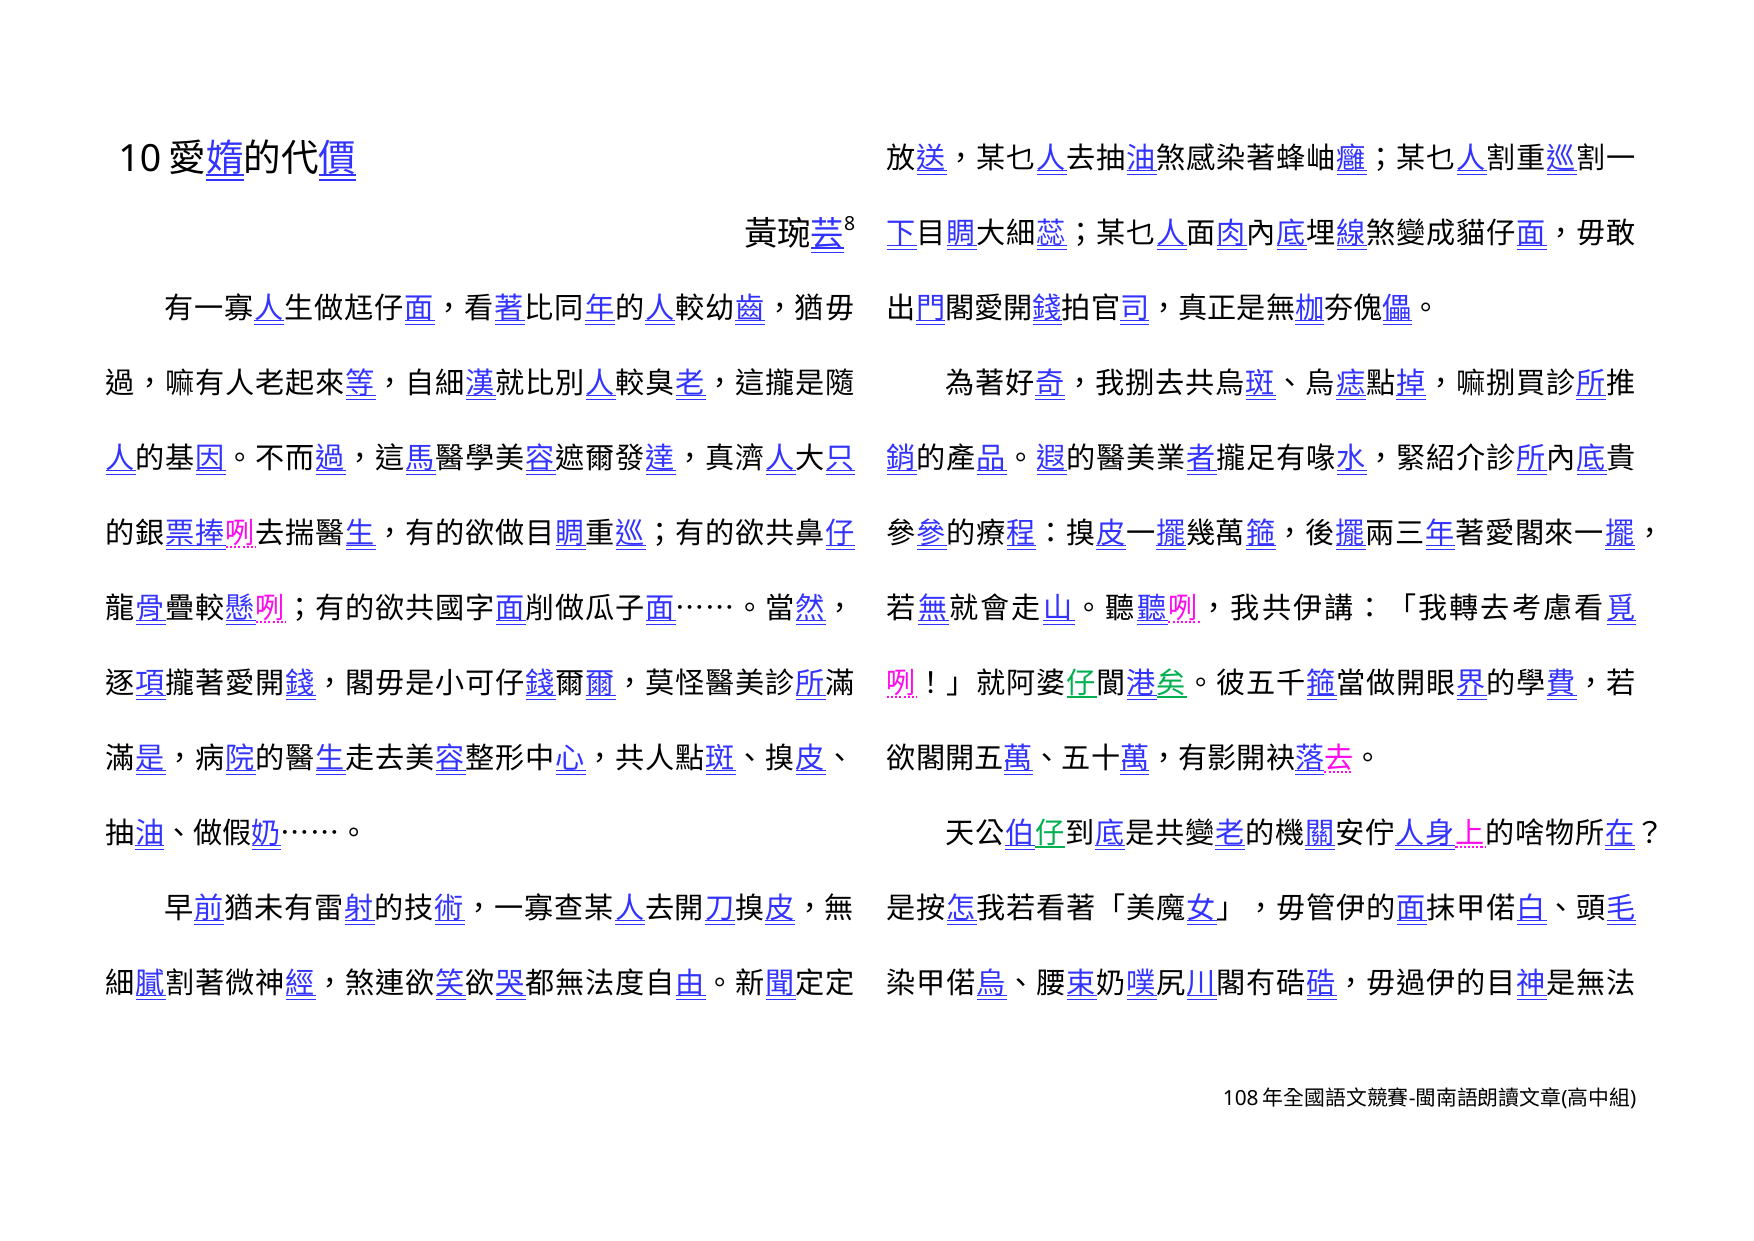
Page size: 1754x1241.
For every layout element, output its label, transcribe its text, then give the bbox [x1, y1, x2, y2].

text 早前猶未有雷射的技術，一寡查某人去開刀搝皮，無細膩割著微神經，煞連欲笑欲哭都無法度自由。新聞定定放送，某乜人去抽油煞感染著蜂岫癰；某乜人割重巡割一下目睭大細蕊；某乜人面肉內底埋線煞變成貓仔面，毋敢出門閣愛開錢拍官司，真正是無枷夯傀儡。 [106, 868, 855, 1018]
text 早前猶未有雷射的技術，一寡查某人去開刀搝皮，無細膩割著微神經，煞連欲笑欲哭都無法度自由。新聞定定放送，某乜人去抽油煞感染著蜂岫癰；某乜人割重巡割一下目睭大細蕊；某乜人面肉內底埋線煞變成貓仔面，毋敢出門閣愛開錢拍官司，真正是無枷夯傀儡。 [887, 118, 1636, 343]
text 10愛媠的代價 [118, 118, 855, 193]
text 有一寡人生做尪仔面，看著比同年的人較幼齒，猶毋過，嘛有人老起來等，自細漢就比別人較臭老，這攏是隨人的基因。不而過，這馬醫學美容遮爾發達，真濟人大只的銀票捧咧去揣醫生，有的欲做目睭重巡；有的欲共鼻仔龍骨疊較懸咧；有的欲共國字面削做瓜子面……。當然，逐項攏著愛開錢，閣毋是小可仔錢爾爾，莫怪醫美診所滿滿是，病院的醫生走去美容整形中心，共人點斑、搝皮、抽油、做假奶……。 [106, 268, 855, 868]
text 為著好奇，我捌去共烏斑、烏痣點掉，嘛捌買診所推銷的產品。遐的醫美業者攏足有喙水，緊紹介診所內底貴參參的療程：搝皮一擺幾萬箍，後擺兩三年著愛閣來一擺，若無就會走山。聽聽咧，我共伊講：「我轉去考慮看覓咧！」就阿婆仔閬港矣。彼五千箍當做開眼界的學費，若欲閣開五萬、五十萬，有影開袂落去。 [887, 343, 1636, 793]
text 黃琬芸 [106, 193, 855, 268]
text 天公伯仔到底是共變老的機關安佇人身上的啥物所在？是按怎我若看著「美魔女」，毋管伊的面抹甲偌白、頭毛染甲偌烏、腰束奶噗尻川閣𠕇硞硞，毋過伊的目神是無法度瞞人的啦。 [887, 793, 1636, 1018]
